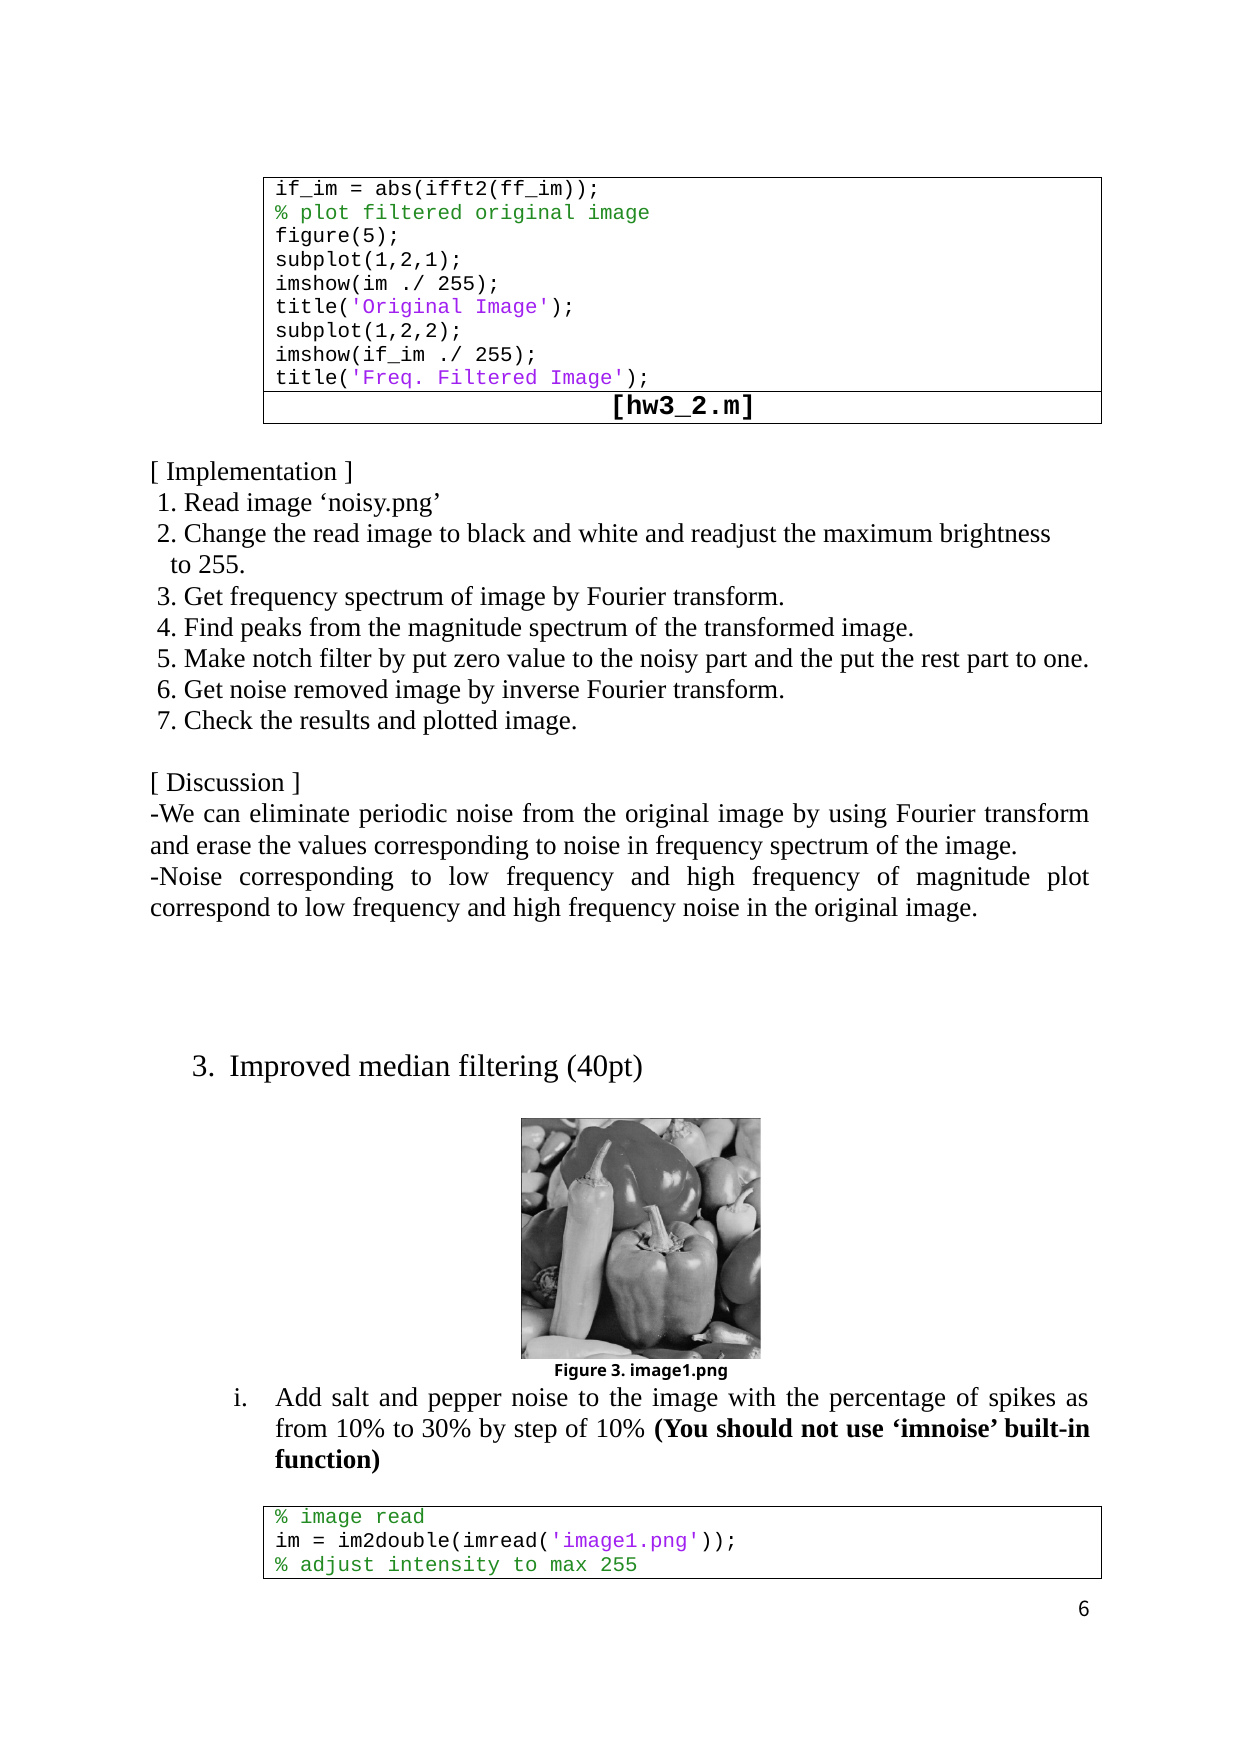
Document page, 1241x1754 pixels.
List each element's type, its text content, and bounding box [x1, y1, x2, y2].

text 1. Read image ‘noisy.png’ [150, 486, 1090, 517]
text 2. Change the read image to black and white and readjust the maximum brightness to 255. [150, 517, 1090, 579]
text 3. Get frequency spectrum of image by Fourier transform. [150, 579, 1090, 611]
list Improved median filtering (40pt) [192, 1047, 1090, 1083]
table_cell [hw3_2.m] [264, 392, 1101, 423]
picture [521, 1118, 761, 1359]
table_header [264, 1507, 1101, 1577]
text 7. Check the results and plotted image. [150, 704, 1090, 735]
text 5. Make notch filter by put zero value to the noisy part and the put the rest part to one. [150, 642, 1090, 673]
text [ Discussion ] [150, 766, 1090, 798]
text -Noise corresponding to low frequency and high frequency of magnitude plot correspond to low frequency and high frequency noise in the original image. [150, 860, 1090, 922]
list Add salt and pepper noise to the image with the percentage of spikes as from 10% to 30% by step of 10% (You should not use ‘imnoise’ built-in function) [233, 1381, 1090, 1474]
text 4. Find peaks from the magnitude spectrum of the transformed image. [150, 611, 1090, 642]
text [ Implementation ] [150, 455, 1090, 486]
text Figure 3. image1.png [192, 1358, 1090, 1381]
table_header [264, 178, 1101, 391]
text -We can eliminate periodic noise from the original image by using Fourier transform and erase the values corresponding to noise in frequency spectrum of the image. [150, 798, 1090, 860]
text 6. Get noise removed image by inverse Fourier transform. [150, 673, 1090, 704]
